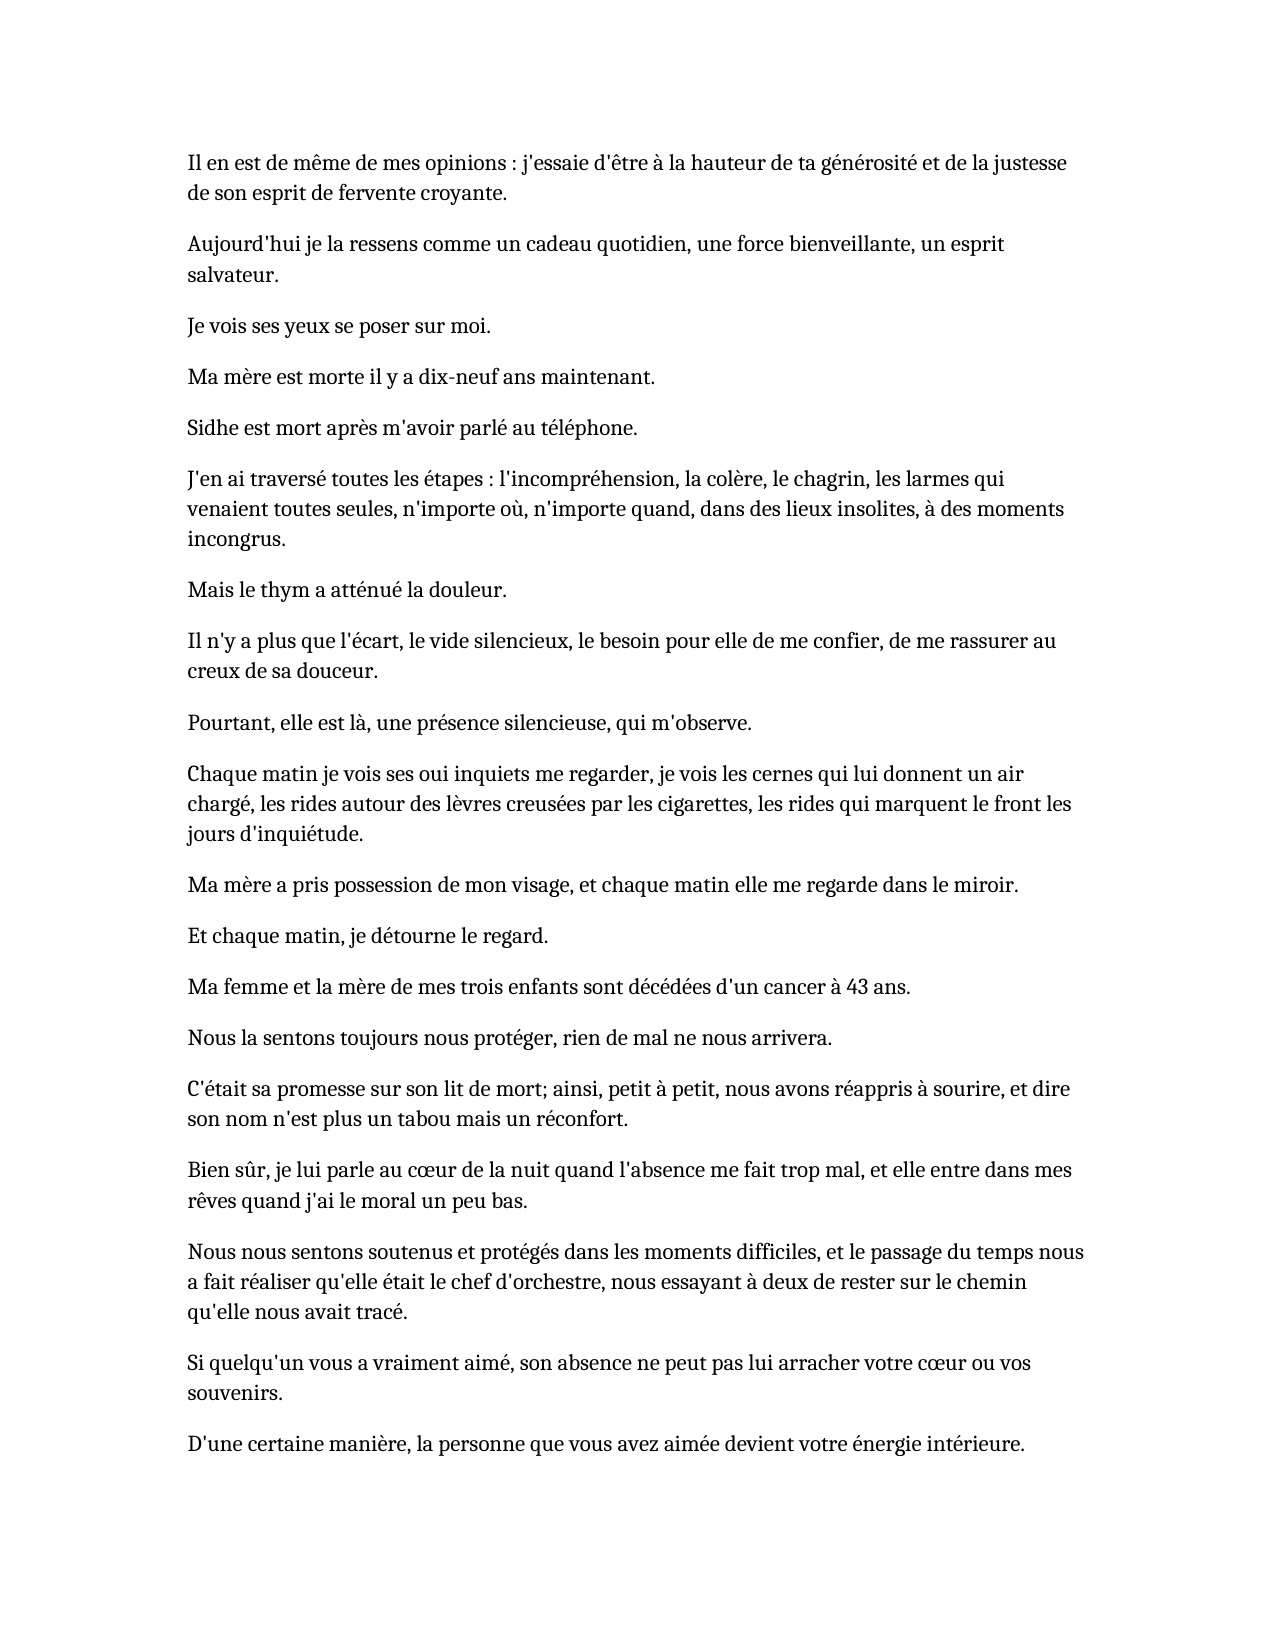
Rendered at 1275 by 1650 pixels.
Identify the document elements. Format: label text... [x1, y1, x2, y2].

text Nous la sentons toujours nous protéger, rien de mal ne nous arrivera. [187, 1025, 1087, 1051]
text Nous nous sentons soutenus et protégés dans les moments difficiles, et le passage du temps nous a fait réaliser qu'elle était le chef d'orchestre, nous essayant à deux de rester sur le chemin qu'elle nous avait tracé. [187, 1238, 1087, 1325]
text Mais le thym a atténué la douleur. [187, 577, 1087, 603]
text Aujourd'hui je la ressens comme un cadeau quotidien, une force bienveillante, un esprit salvateur. [187, 231, 1087, 288]
text Bien sûr, je lui parle au cœur de la nuit quand l'absence me fait trop mal, et elle entre dans mes rêves quand j'ai le moral un peu bas. [187, 1157, 1087, 1214]
text Il n'y a plus que l'écart, le vide silencieux, le besoin pour elle de me confier, de me rassurer au creux de sa douceur. [187, 628, 1087, 685]
text J'en ai traversé toutes les étapes : l'incompréhension, la colère, le chagrin, les larmes qui venaient toutes seules, n'importe où, n'importe quand, dans des lieux insolites, à des moments incongrus. [187, 466, 1087, 552]
text Chaque matin je vois ses oui inquiets me regarder, je vois les cernes qui lui donnent un air chargé, les rides autour des lèvres creusées par les cigarettes, les rides qui marquent le front les jours d'inquiétude. [187, 760, 1087, 847]
text Sidhe est mort après m'avoir parlé au téléphone. [187, 414, 1087, 441]
text Ma mère est morte il y a dix-neuf ans maintenant. [187, 363, 1087, 390]
text Pourtant, elle est là, une présence silencieuse, qui m'observe. [187, 709, 1087, 736]
text Si quelqu'un vous a vraiment aimé, son absence ne peut pas lui arracher votre cœur ou vos souvenirs. [187, 1350, 1087, 1407]
text D'une certaine manière, la personne que vous avez aimée devient votre énergie intérieure. [187, 1431, 1087, 1458]
text Ma femme et la mère de mes trois enfants sont décédées d'un cancer à 43 ans. [187, 974, 1087, 1000]
text C'était sa promesse sur son lit de mort; ainsi, petit à petit, nous avons réappris à sourire, et dire son nom n'est plus un tabou mais un réconfort. [187, 1076, 1087, 1133]
text Je vois ses yeux se poser sur moi. [187, 312, 1087, 339]
text Et chaque matin, je détourne le regard. [187, 923, 1087, 949]
text Il en est de même de mes opinions : j'essaie d'être à la hauteur de ta générosité et de la justesse de son esprit de fervente croyante. [187, 150, 1087, 207]
text Ma mère a pris possession de mon visage, et chaque matin elle me regarde dans le miroir. [187, 872, 1087, 898]
